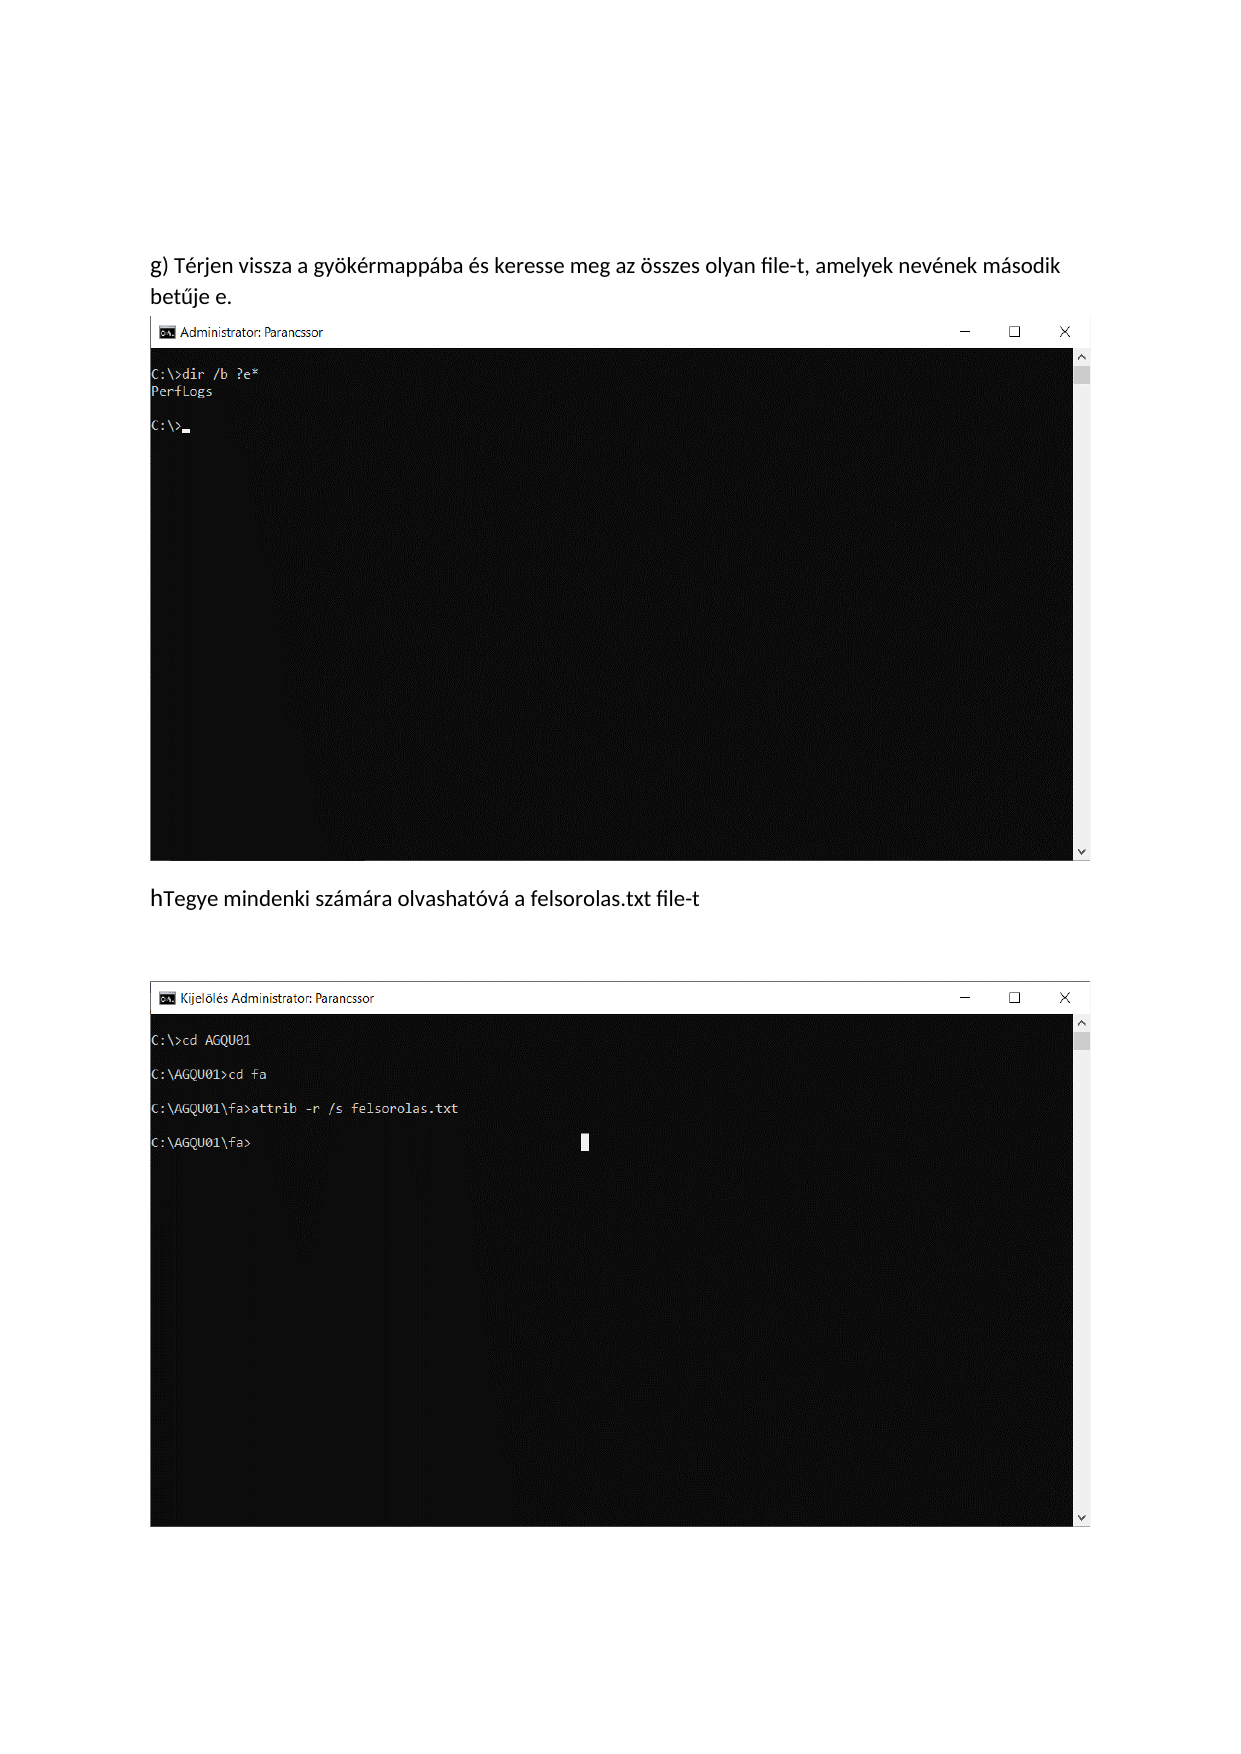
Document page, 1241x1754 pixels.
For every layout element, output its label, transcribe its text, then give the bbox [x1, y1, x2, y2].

picture [150, 316, 1091, 861]
picture [150, 981, 1091, 1527]
text hTegye mindenki számára olvashatóvá a felsorolas.txt file-t [150, 861, 1090, 912]
text g) Térjen vissza a gyökérmappába és keresse meg az összes olyan file-t, amelyek nevének második betűje e. [150, 249, 1090, 310]
